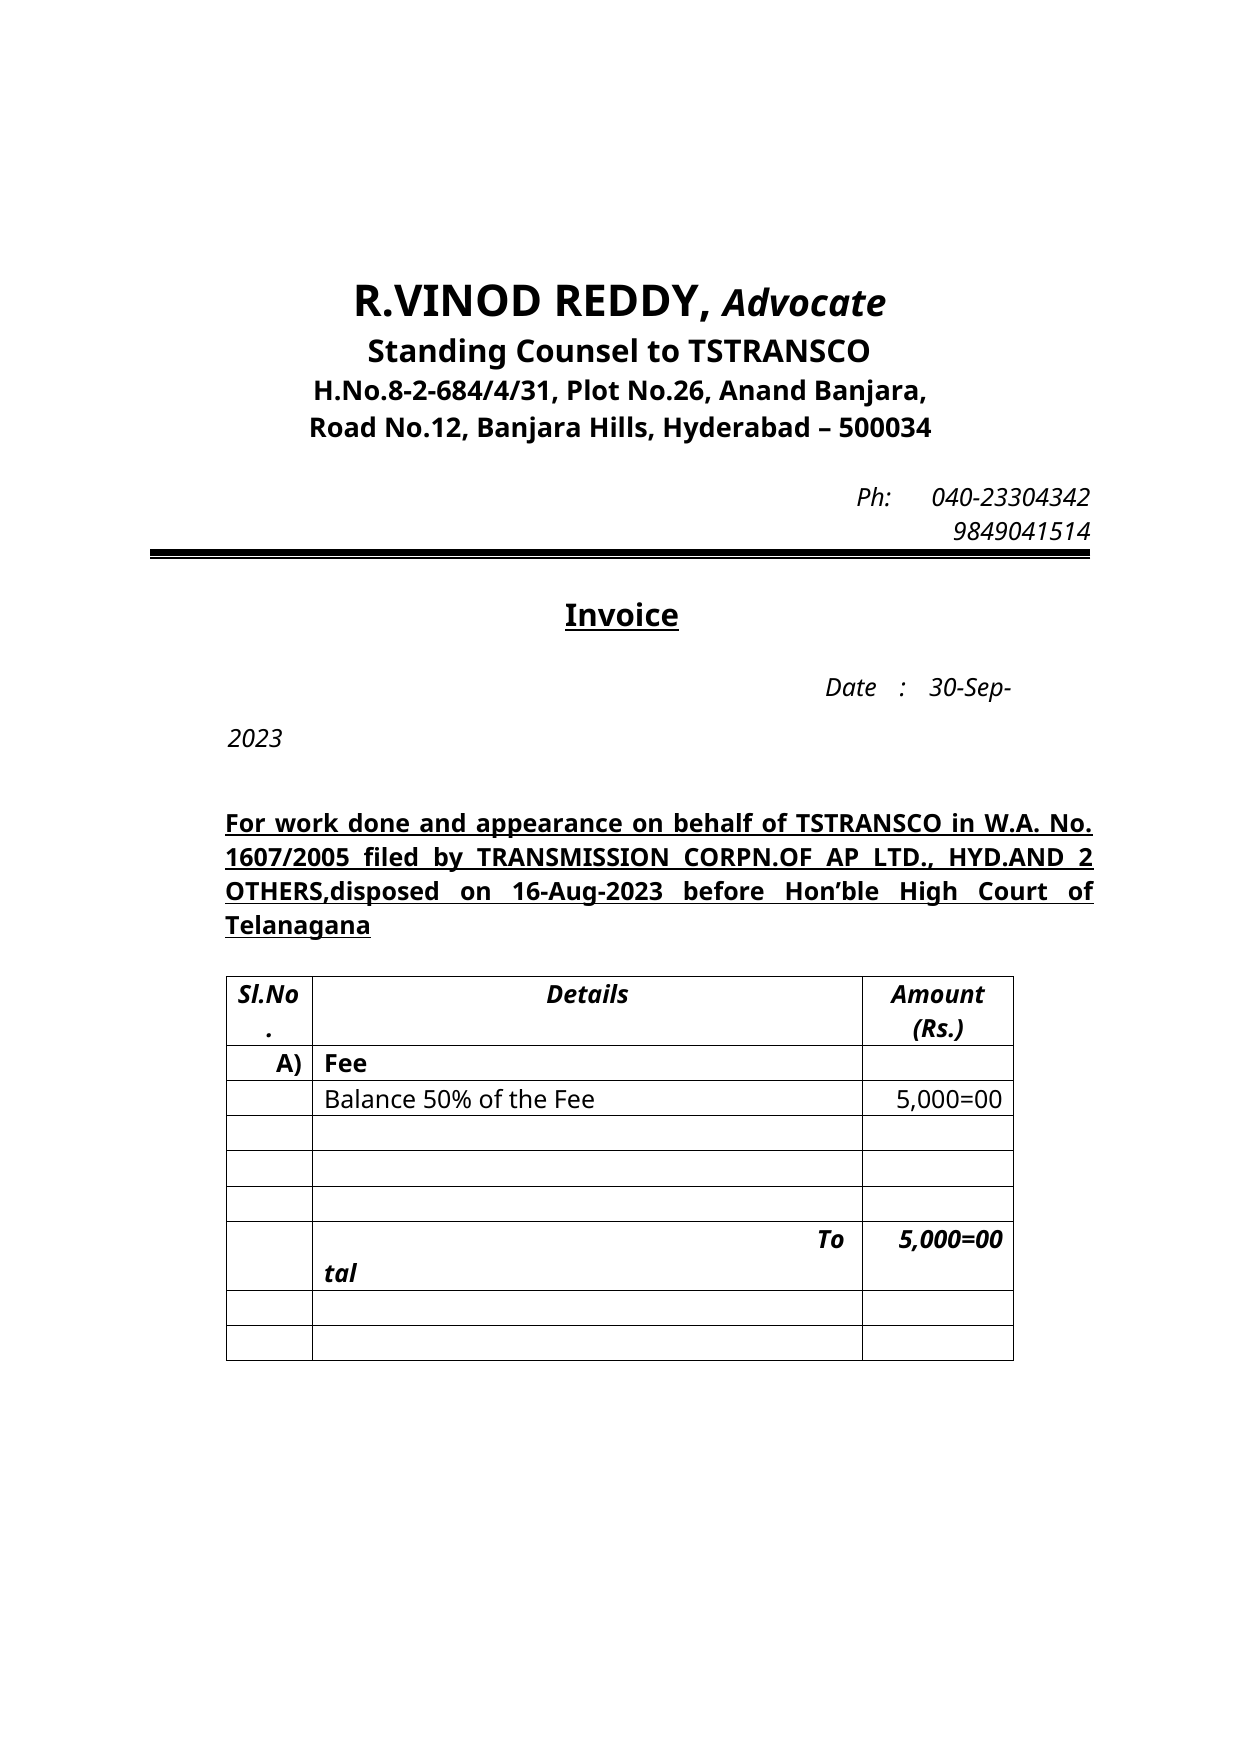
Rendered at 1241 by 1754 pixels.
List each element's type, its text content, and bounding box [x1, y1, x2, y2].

text For work done and appearance on behalf of TSTRANSCO in W.A. No. 1607/2005 filed by TRANSMISSION CORPN.OF AP LTD., HYD.AND 2 OTHERS,disposed on 16-Aug-2023 before Hon’ble High Court of Telanagana [225, 806, 1094, 868]
table_cell [863, 1046, 1013, 1080]
table_cell [227, 1081, 312, 1115]
text For work done and appearance on behalf of TSTRANSCO in W.A. No. 1607/2005 filed by TRANSMISSION CORPN.OF AP LTD., HYD.AND 2 OTHERS,disposed on 16-Aug-2023 before Hon’ble High Court of Telanagana [225, 870, 1094, 903]
table_cell [863, 1151, 1013, 1186]
table_cell Balance 50% of the Fee [313, 1081, 862, 1115]
table_cell [227, 1116, 312, 1150]
table_cell 5,000=00 [863, 1081, 1013, 1115]
table_header Sl.No. [227, 977, 312, 1045]
text Date : 30-Sep-2023 [227, 669, 1012, 754]
table_cell [227, 1291, 312, 1325]
text R.VINOD REDDY, Advocate [227, 269, 1012, 329]
table_cell [863, 1326, 1013, 1360]
table_cell [227, 1326, 312, 1360]
table_cell [227, 1187, 312, 1221]
table_cell [863, 1187, 1013, 1221]
table_cell [313, 1326, 862, 1360]
text 9849041514 [150, 513, 1090, 549]
text H.No.8-2-684/4/31, Plot No.26, Anand Banjara, [150, 371, 1090, 408]
table_cell Total [313, 1222, 862, 1290]
text Road No.12, Banjara Hills, Hyderabad – 500034 [150, 408, 1090, 445]
table_cell [313, 1291, 862, 1325]
text Invoice [150, 593, 1094, 635]
table_cell Fee [313, 1046, 862, 1080]
table_cell [313, 1187, 862, 1221]
table_cell [227, 1151, 312, 1186]
text For work done and appearance on behalf of TSTRANSCO in W.A. No. 1607/2005 filed by TRANSMISSION CORPN.OF AP LTD., HYD.AND 2 OTHERS,disposed on 16-Aug-2023 before Hon’ble High Court of Telanagana [225, 904, 1094, 942]
table_header Details [313, 977, 862, 1045]
table_header Amount (Rs.) [863, 977, 1013, 1045]
text Ph: 040-23304342 [150, 479, 1090, 513]
table_cell [863, 1291, 1013, 1325]
table_cell 5,000=00 [863, 1222, 1013, 1290]
table_cell [313, 1116, 862, 1150]
table_cell [863, 1116, 1013, 1150]
table_cell A) [227, 1046, 312, 1080]
table_cell [313, 1151, 862, 1186]
text Standing Counsel to TSTRANSCO [227, 329, 1012, 371]
table_cell [227, 1222, 312, 1290]
